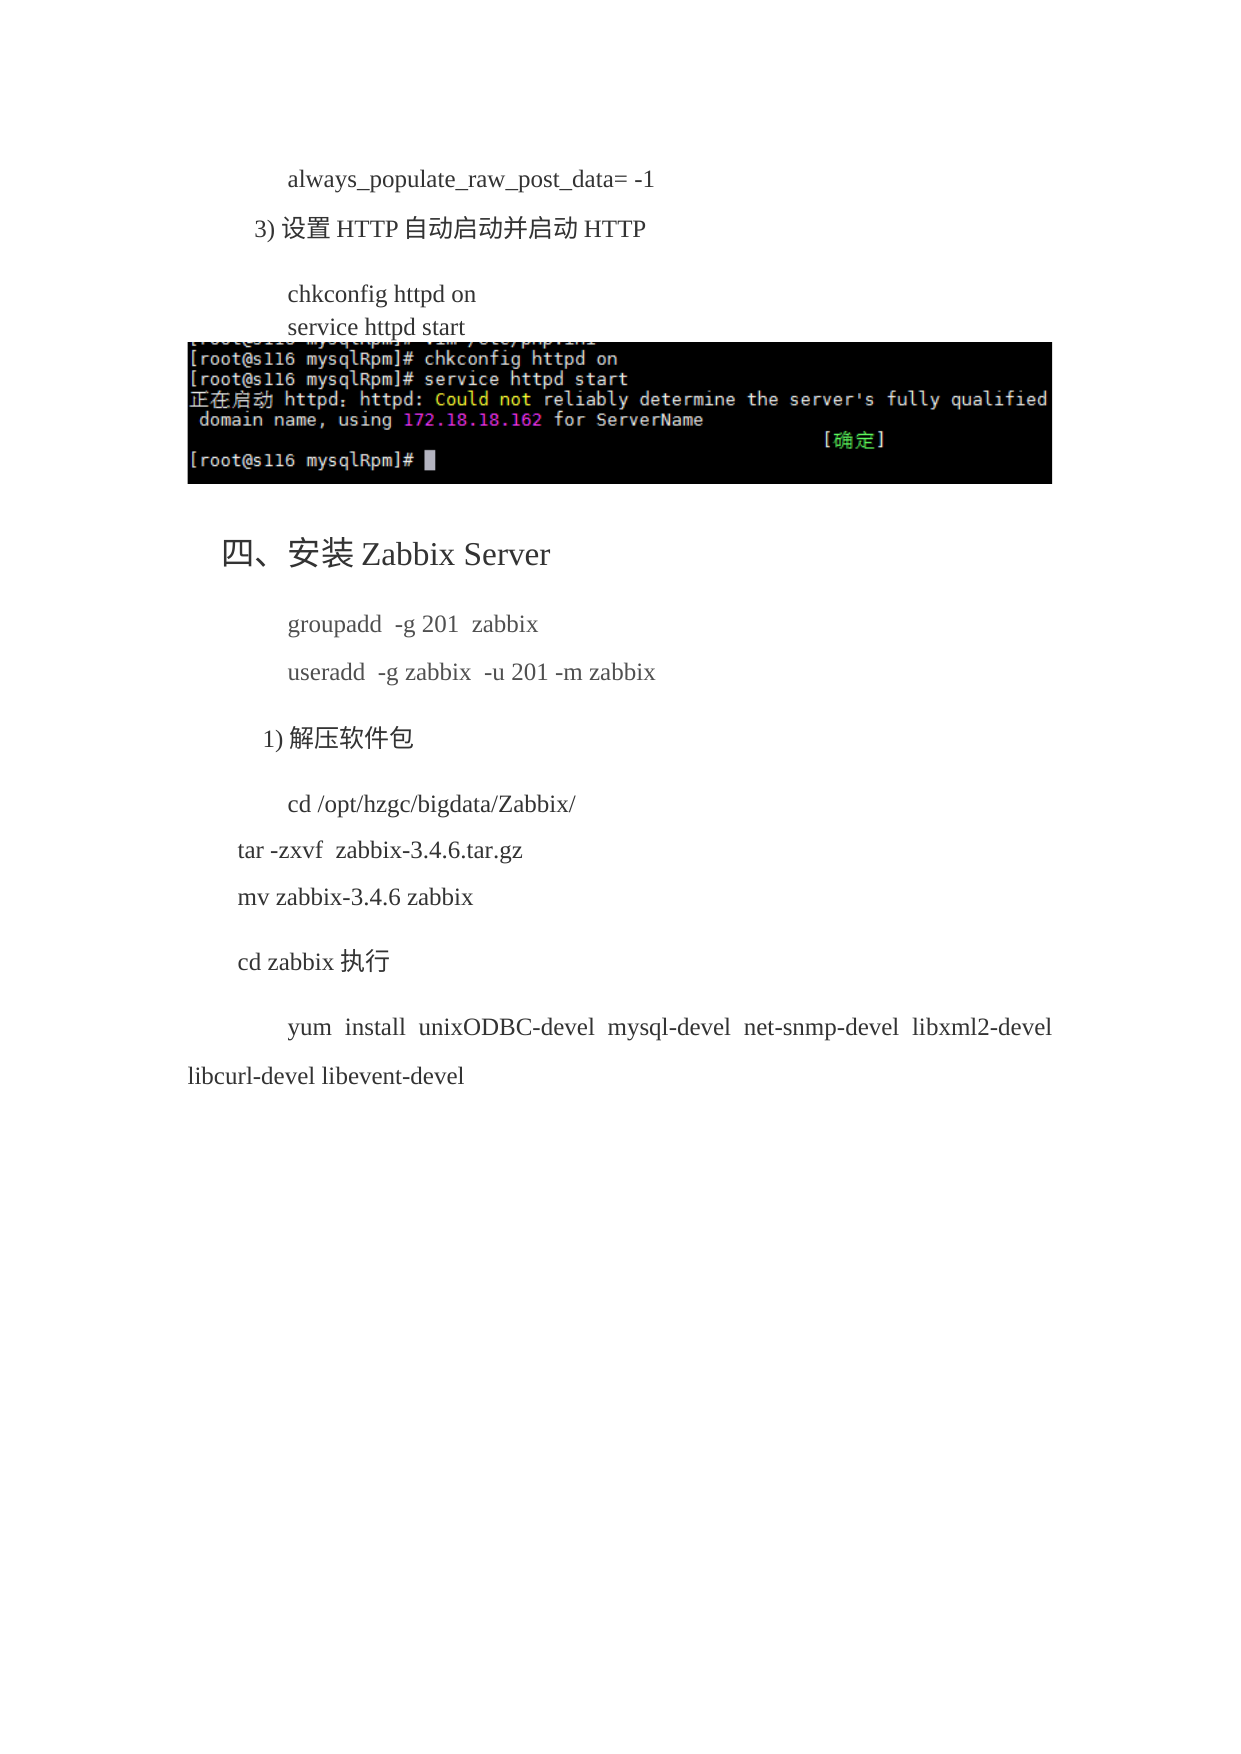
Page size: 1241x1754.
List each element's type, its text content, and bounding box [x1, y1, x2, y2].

list tar -zxvf zabbix-3.4.6.tar.gz [187, 834, 1053, 866]
list mv zabbix-3.4.6 zabbix [187, 881, 1053, 913]
text chkconfig httpd on [187, 278, 1053, 310]
list yum install unixODBC-devel mysql-devel net-snmp-devel libxml2-devel libcurl-devel libevent-devel [187, 1011, 1053, 1092]
list 设置HTTP自动启动并启动HTTP [187, 194, 1053, 259]
list 安装Zabbix Server [187, 518, 1053, 583]
list cd /opt/hzgc/bigdata/Zabbix/ [187, 787, 1053, 819]
list 解压软件包 [187, 704, 1053, 769]
text service httpd start [187, 310, 1053, 342]
text always_populate_raw_post_data= -1 [187, 162, 1053, 194]
picture [187, 342, 1053, 484]
text useradd -g zabbix -u 201 -m zabbix [187, 656, 1053, 688]
text groupadd -g 201 zabbix [187, 607, 1053, 640]
list cd zabbix 执行 [187, 927, 1053, 992]
